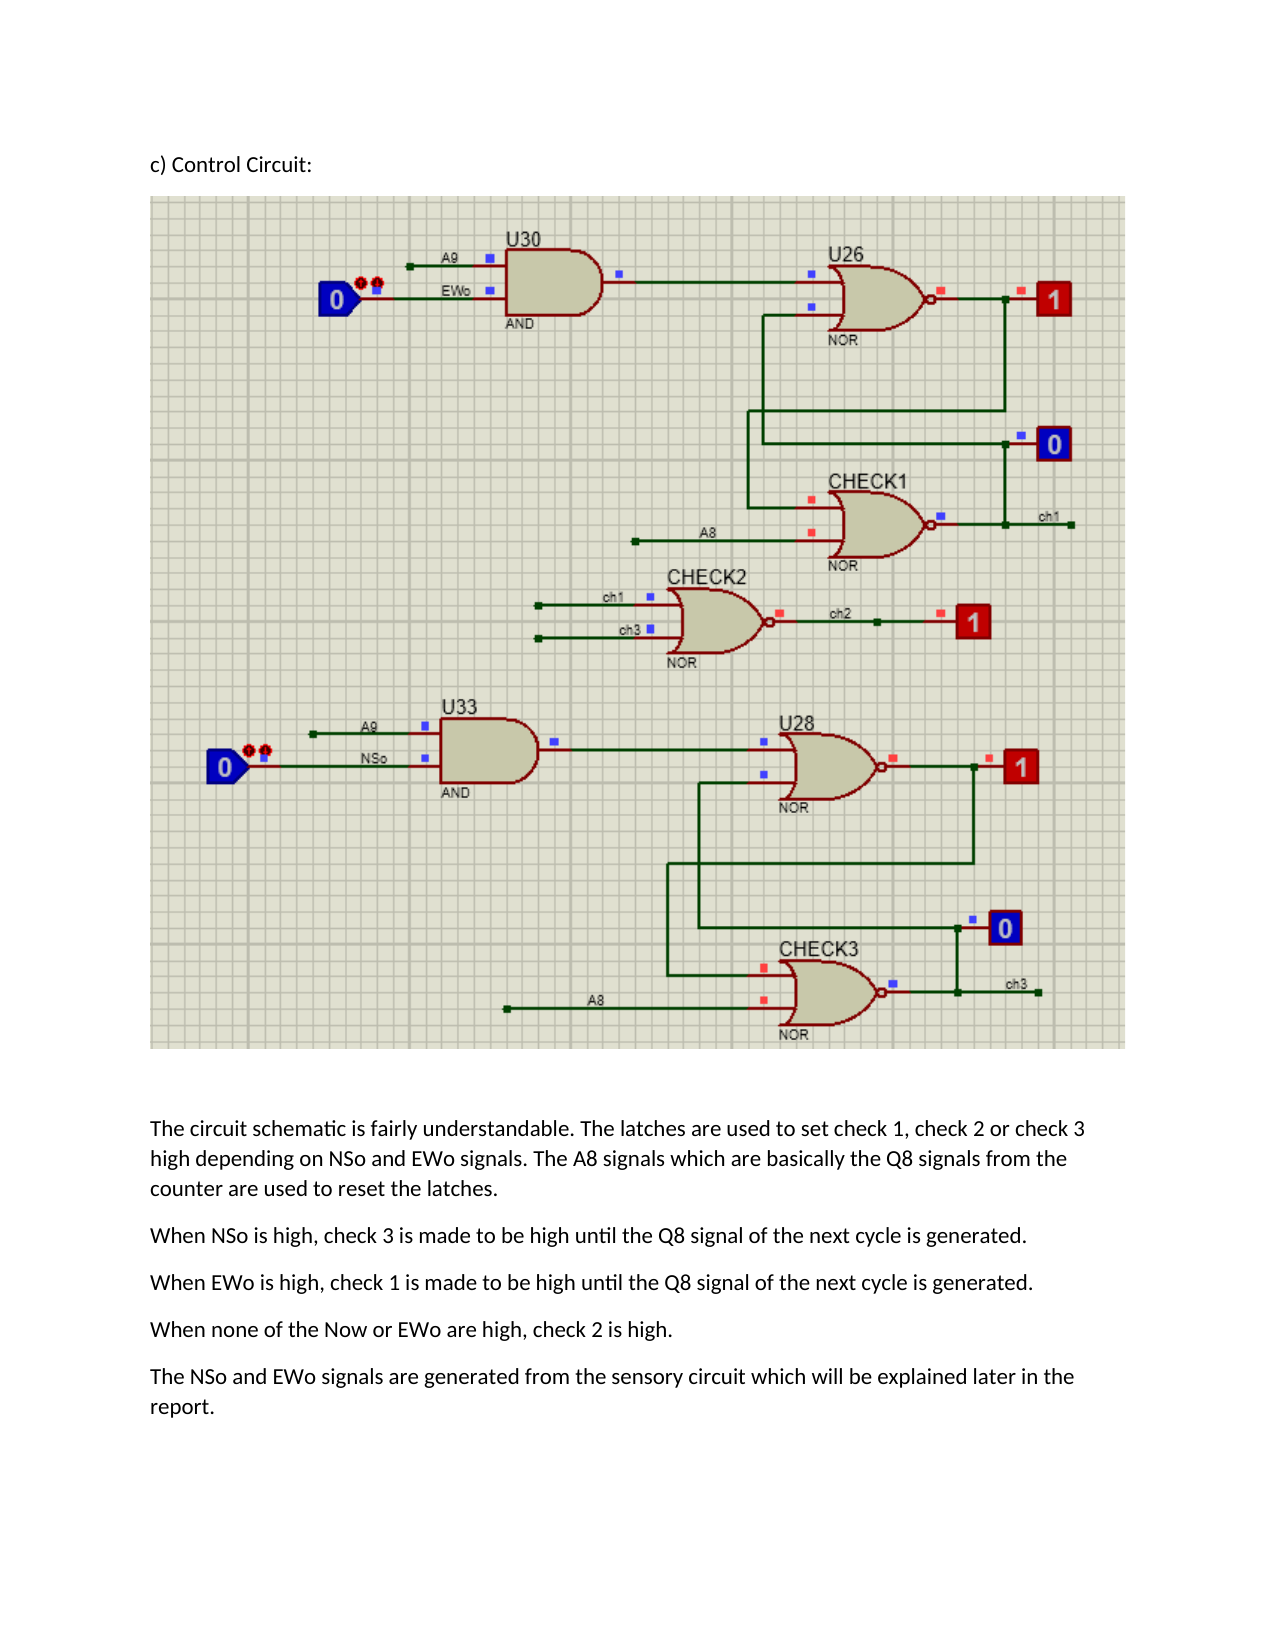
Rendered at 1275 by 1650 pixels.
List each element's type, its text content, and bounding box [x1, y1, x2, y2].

text The NSo and EWo signals are generated from the sensory circuit which will be explained later in the report. [150, 1362, 1125, 1420]
text When NSo is high, check 3 is made to be high until the Q8 signal of the next cycle is generated. [150, 1221, 1125, 1249]
picture [150, 196, 1125, 1049]
text c) Control Circuit: [150, 150, 1125, 178]
text The circuit schematic is fairly understandable. The latches are used to set check 1, check 2 or check 3 high depending on NSo and EWo signals. The A8 signals which are basically the Q8 signals from the counter are used to reset the latches. [150, 1114, 1125, 1202]
text When none of the Now or EWo are high, check 2 is high. [150, 1315, 1125, 1343]
text When EWo is high, check 1 is made to be high until the Q8 signal of the next cycle is generated. [150, 1268, 1125, 1296]
